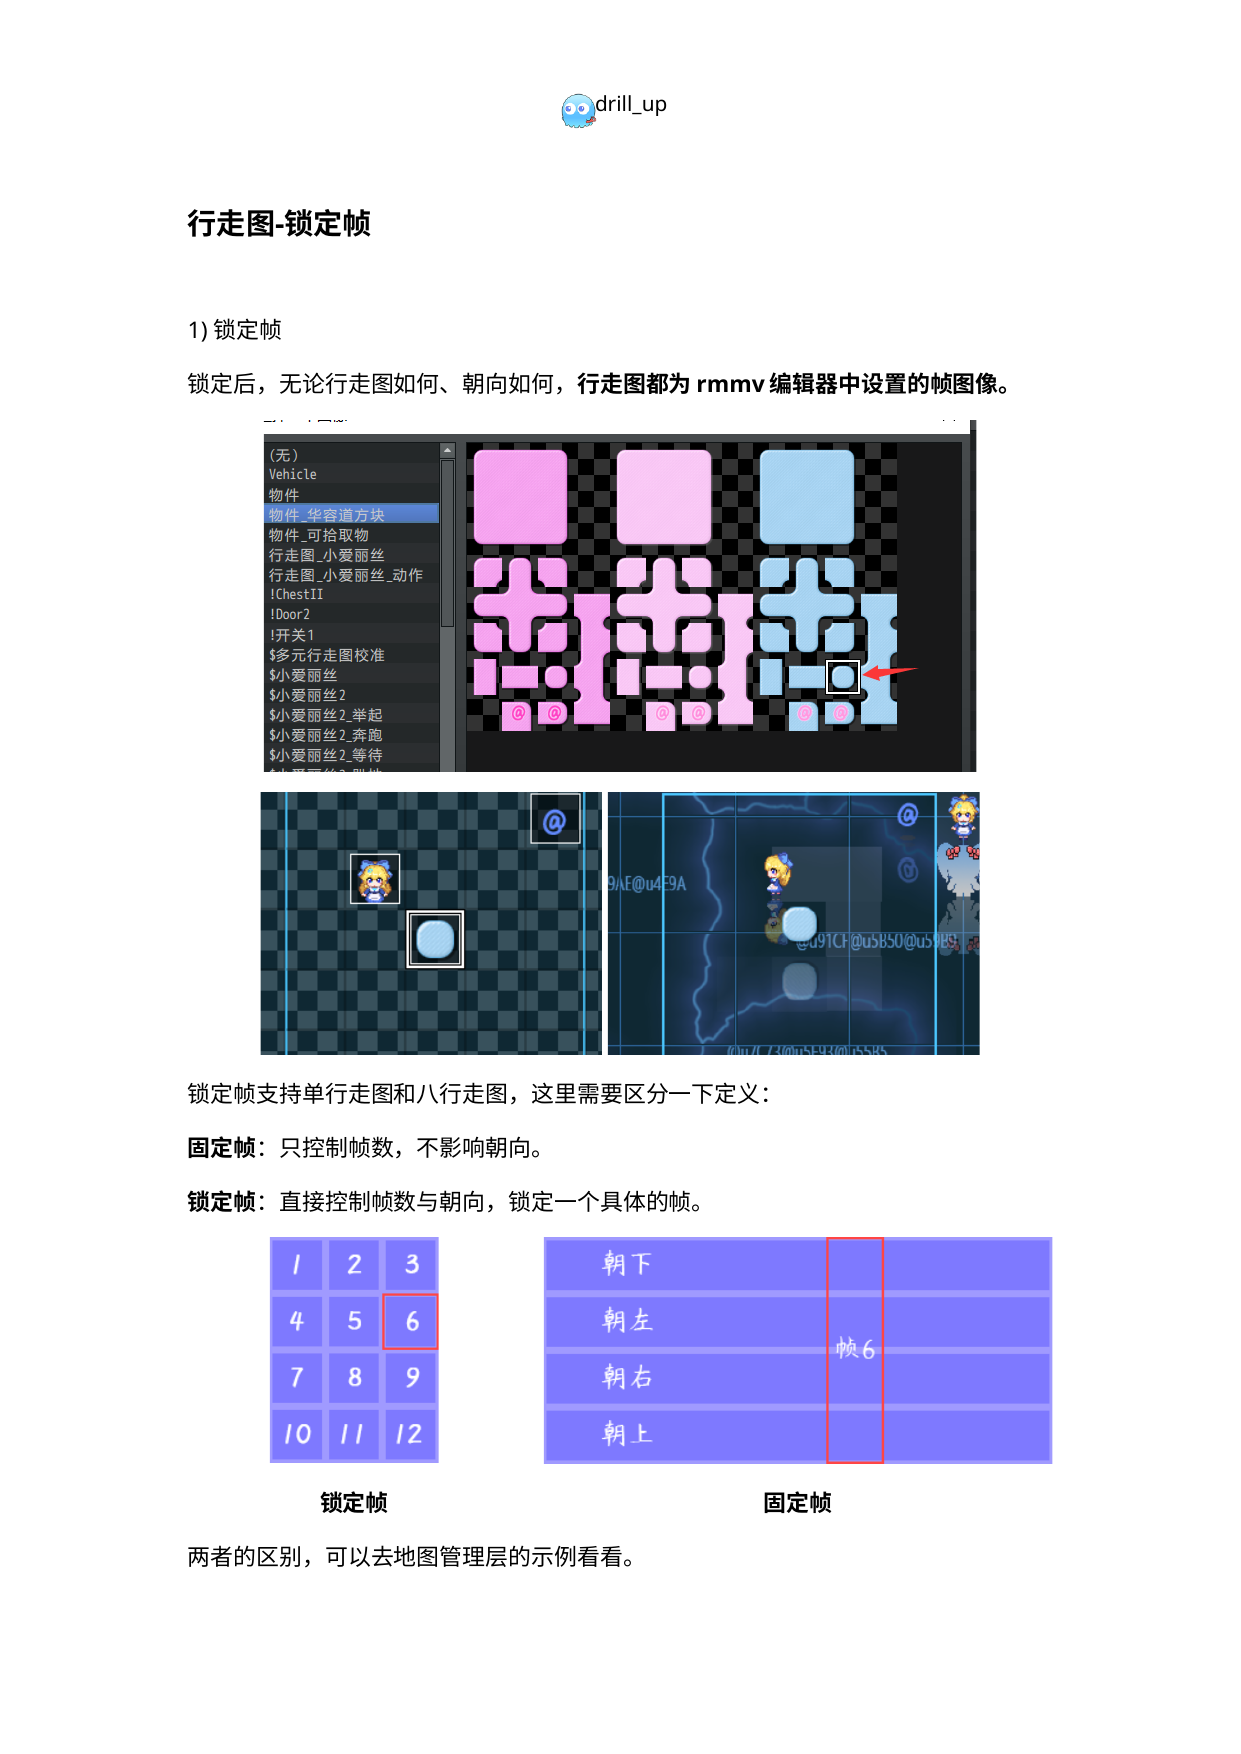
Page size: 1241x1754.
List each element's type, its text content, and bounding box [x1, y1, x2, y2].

table_header [176, 1238, 532, 1484]
text 固定帧：只控制帧数，不影响朝向。 [187, 1129, 1053, 1163]
picture [543, 1237, 1053, 1464]
picture [556, 88, 597, 130]
text 锁定帧支持单行走图和八行走图，这里需要区分一下定义： [187, 1075, 1053, 1109]
text 1) 锁定帧 [187, 312, 1053, 345]
picture [263, 420, 977, 772]
picture [260, 792, 602, 1055]
text 锁定后，无论行走图如何、朝向如何，行走图都为rmmv编辑器中设置的帧图像。 [187, 366, 1053, 399]
picture [607, 792, 980, 1055]
text 锁定帧：直接控制帧数与朝向，锁定一个具体的帧。 [187, 1183, 1053, 1217]
table_cell 固定帧 [532, 1485, 1064, 1539]
text 两者的区别，可以去地图管理层的示例看看。 [187, 1539, 1053, 1572]
picture [269, 1237, 439, 1463]
table_header [532, 1238, 1064, 1484]
subtitle 行走图-锁定帧 [187, 189, 1053, 254]
table_cell 锁定帧 [176, 1485, 532, 1539]
